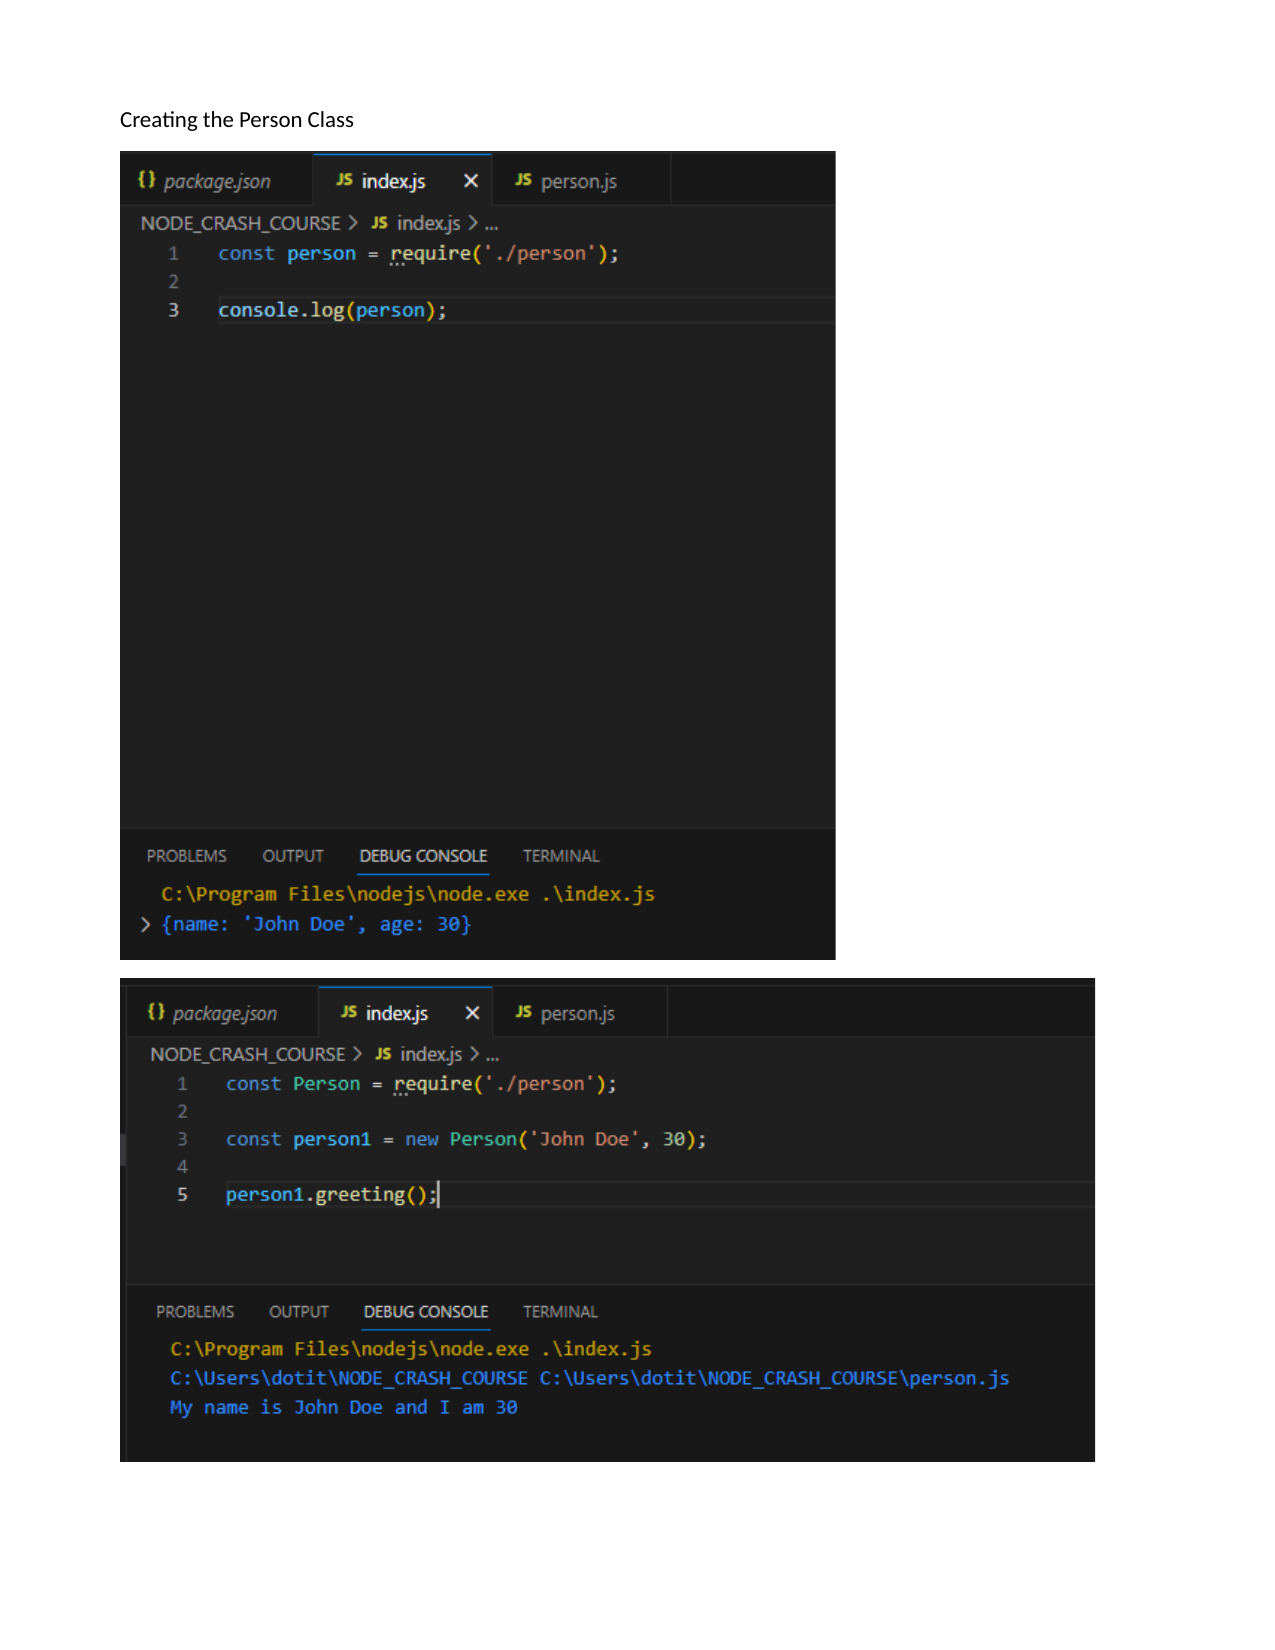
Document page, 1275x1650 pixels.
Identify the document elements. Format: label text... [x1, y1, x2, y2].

text Creating the Person Class [120, 105, 1155, 133]
picture [120, 978, 1096, 1462]
picture [120, 151, 836, 960]
